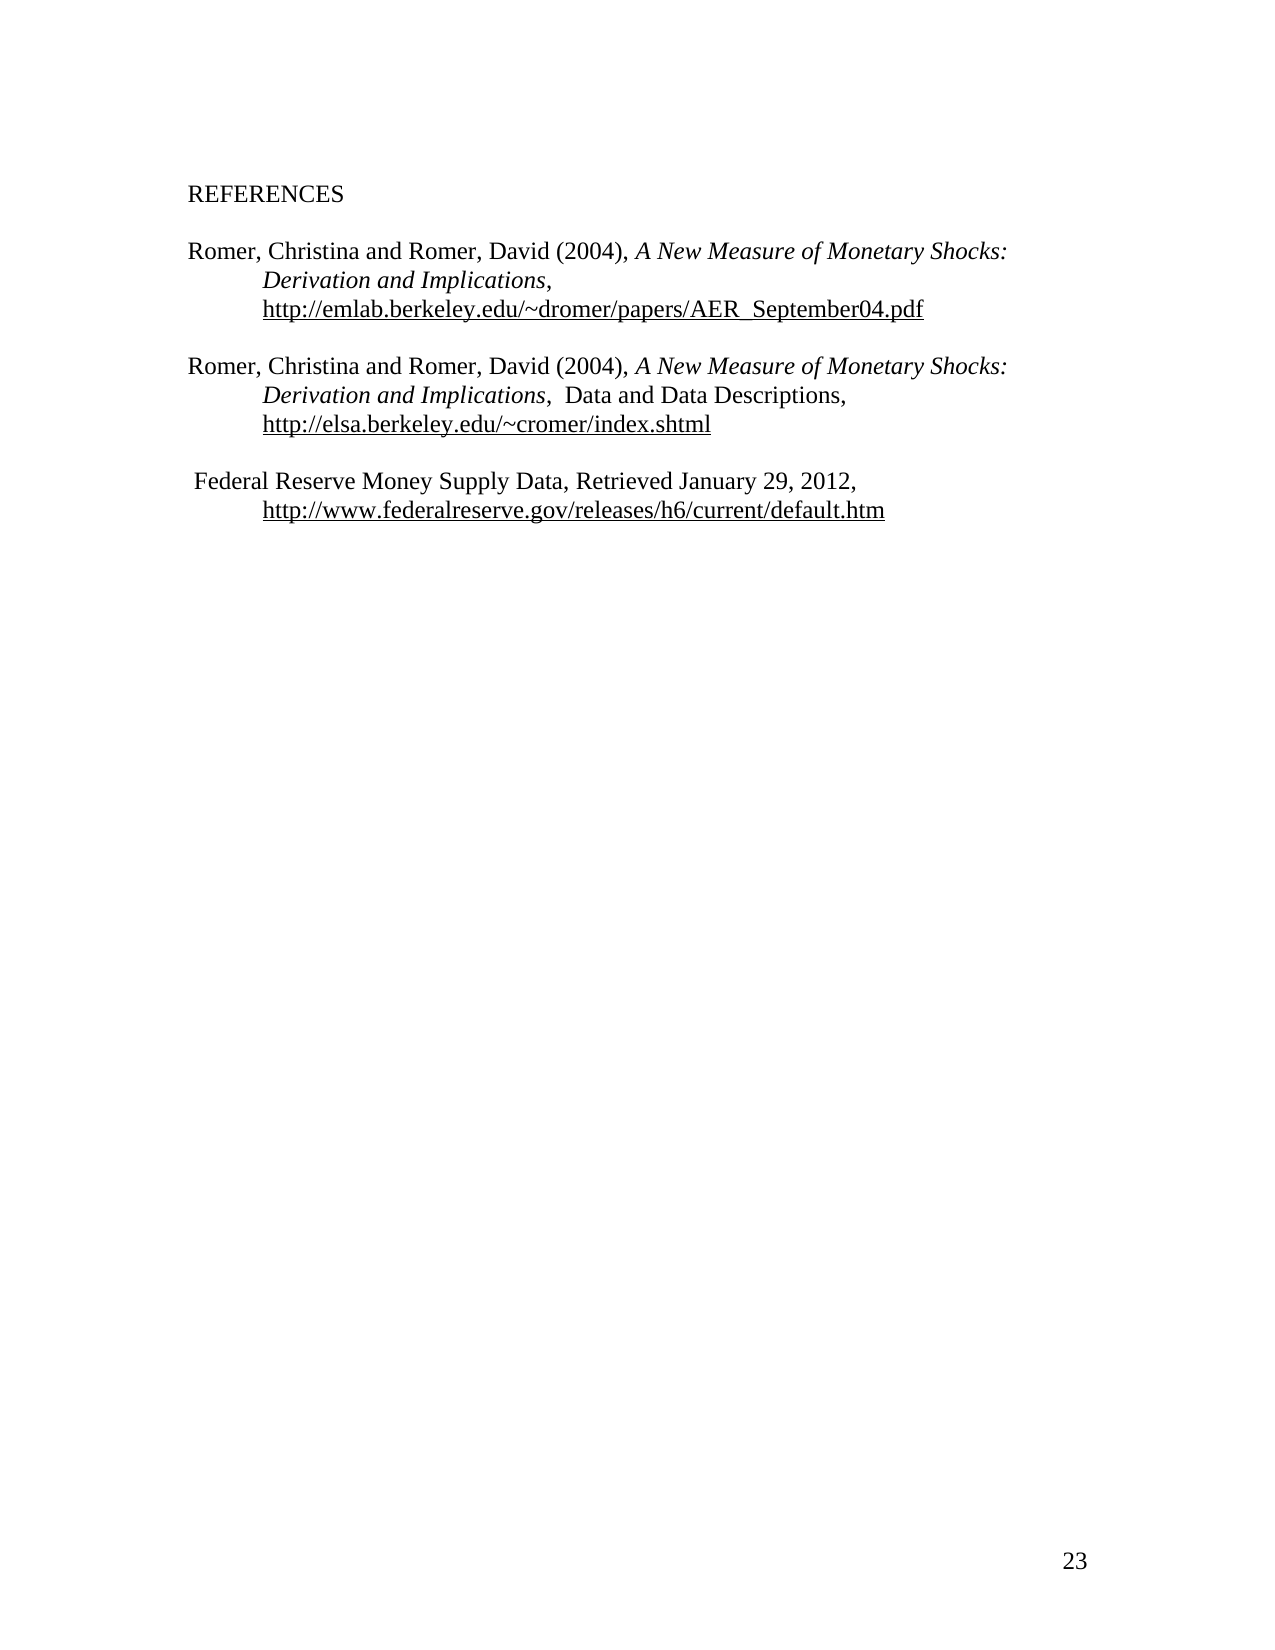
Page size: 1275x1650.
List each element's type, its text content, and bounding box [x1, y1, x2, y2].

text Federal Reserve Money Supply Data, Retrieved January 29, 2012, [187, 466, 1087, 495]
text Romer, Christina and Romer, David (2004), A New Measure of Monetary Shocks: [187, 236, 1087, 265]
text Romer, Christina and Romer, David (2004), A New Measure of Monetary Shocks: [187, 351, 1087, 380]
text REFERENCES [187, 179, 1087, 207]
text Derivation and Implications, Data and Data Descriptions, http://elsa.berkeley.edu/~cromer/index.shtml [262, 380, 1087, 437]
text Derivation and Implications, http://emlab.berkeley.edu/~dromer/papers/AER_September04.pdf [262, 265, 1087, 322]
text http://www.federalreserve.gov/releases/h6/current/default.htm [187, 495, 1087, 524]
